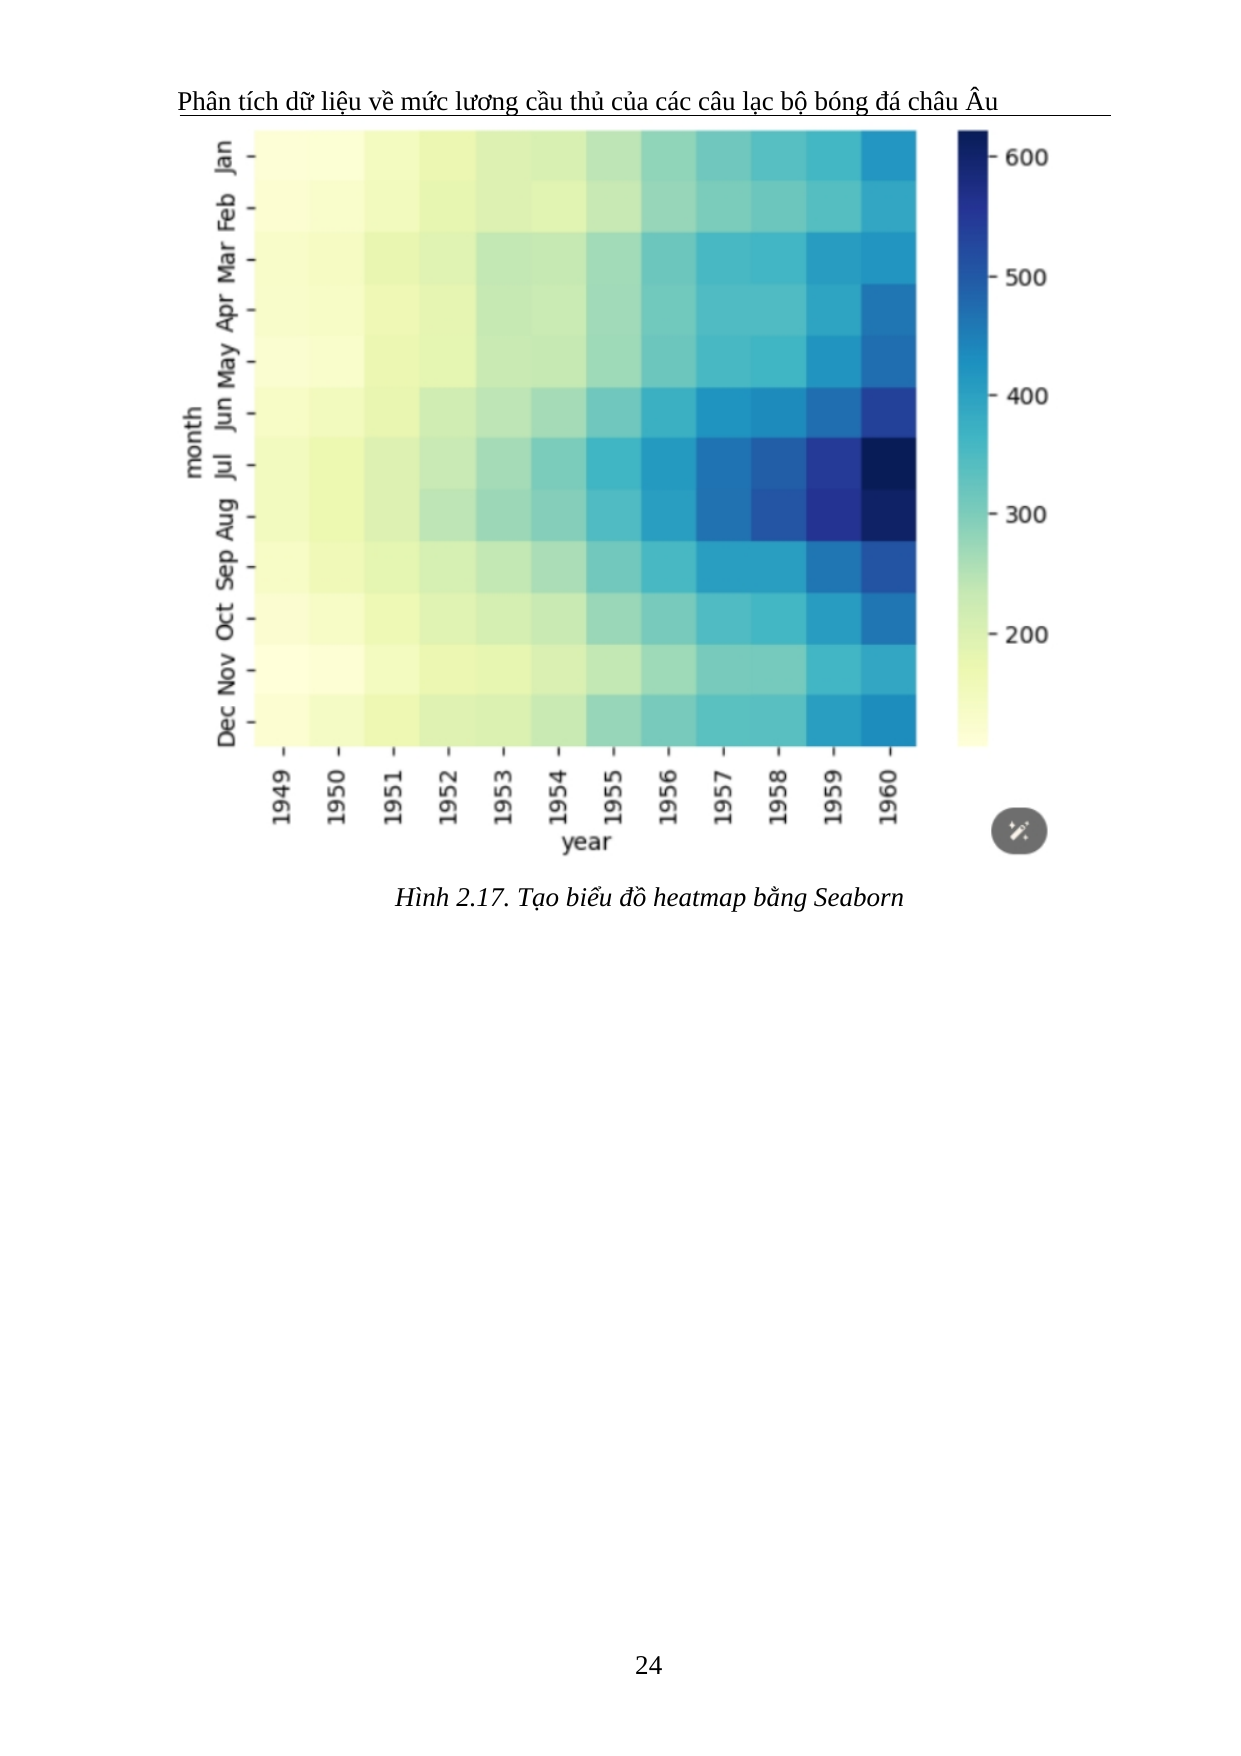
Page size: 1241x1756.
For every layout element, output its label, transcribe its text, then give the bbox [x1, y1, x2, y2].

picture [177, 118, 1094, 869]
